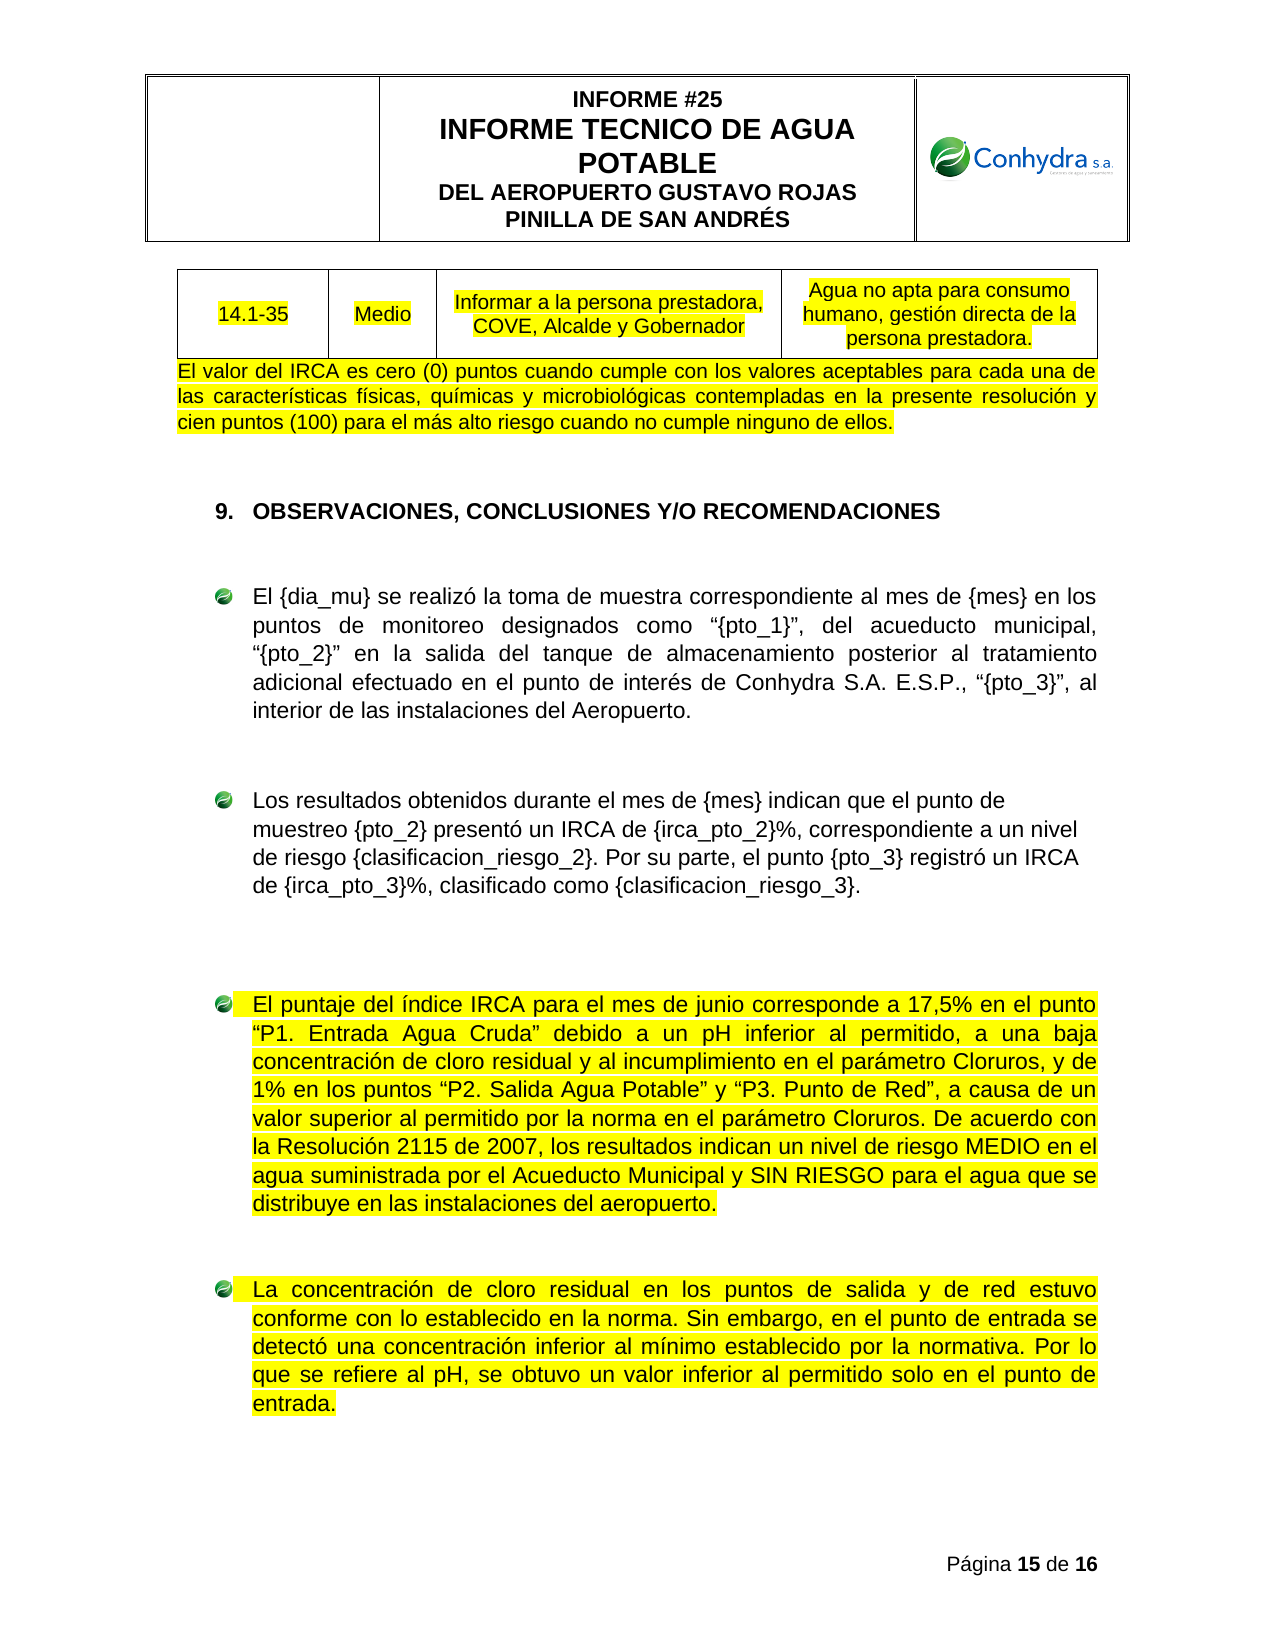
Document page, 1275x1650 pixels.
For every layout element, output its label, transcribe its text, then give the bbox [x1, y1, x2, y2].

text El valor del IRCA es cero (0) puntos cuando cumple con los valores aceptables para cada una de las características físicas, químicas y microbiológicas contempladas en la presente resolución y cien puntos (100) para el más alto riesgo cuando no cumple ninguno de ellos. [177, 408, 1098, 434]
list OBSERVACIONES, CONCLUSIONES Y/O RECOMENDACIONES [215, 498, 1098, 524]
table_cell 14.1-35 [178, 270, 328, 357]
list La concentración de cloro residual en los puntos de salida y de red estuvo conforme con lo establecido en la norma. Sin embargo, en el punto de entrada se detectó una concentración inferior al mínimo establecido por la normativa. Por lo que se refiere al pH, se obtuvo un valor inferior al permitido solo en el punto de entrada. [215, 1298, 1098, 1416]
table_cell Agua no apta para consumo humano, gestión directa de la persona prestadora. [782, 270, 1097, 357]
table_cell Informar a la persona prestadora, COVE, Alcalde y Gobernador [437, 270, 781, 357]
picture [215, 588, 233, 605]
list El {dia_mu} se realizó la toma de muestra correspondiente al mes de {mes} en los puntos de monitoreo designados como “{pto_1}”, del acueducto municipal, “{pto_2}” en la salida del tanque de almacenamiento posterior al tratamiento adicional efectuado en el punto de interés de Conhydra S.A. E.S.P., “{pto_3}”, al interior de las instalaciones del Aeropuerto. [215, 583, 1098, 723]
list Los resultados obtenidos durante el mes de {mes} indican que el punto de muestreo {pto_2} presentó un IRCA de {irca_pto_2}%, correspondiente a un nivel de riesgo {clasificacion_riesgo_2}. Por su parte, el punto {pto_3} registró un IRCA de {irca_pto_3}%, clasificado como {clasificacion_riesgo_3}. [215, 787, 1098, 899]
picture [215, 995, 233, 1013]
picture [215, 791, 233, 809]
picture [215, 1280, 233, 1298]
list El puntaje del índice IRCA para el mes de junio corresponde a 17,5% en el punto “P1. Entrada Agua Cruda” debido a un pH inferior al permitido, a una baja concentración de cloro residual y al incumplimiento en el parámetro Cloruros, y de 1% en los puntos “P2. Salida Agua Potable” y “P3. Punto de Red”, a causa de un valor superior al permitido por la norma en el parámetro Cloruros. De acuerdo con la Resolución 2115 de 2007, los resultados indican un nivel de riesgo MEDIO en el agua suministrada por el Acueducto Municipal y SIN RIESGO para el agua que se distribuye en las instalaciones del aeropuerto. [215, 1013, 1098, 1216]
table_cell Medio [329, 270, 436, 357]
picture [928, 133, 1115, 185]
